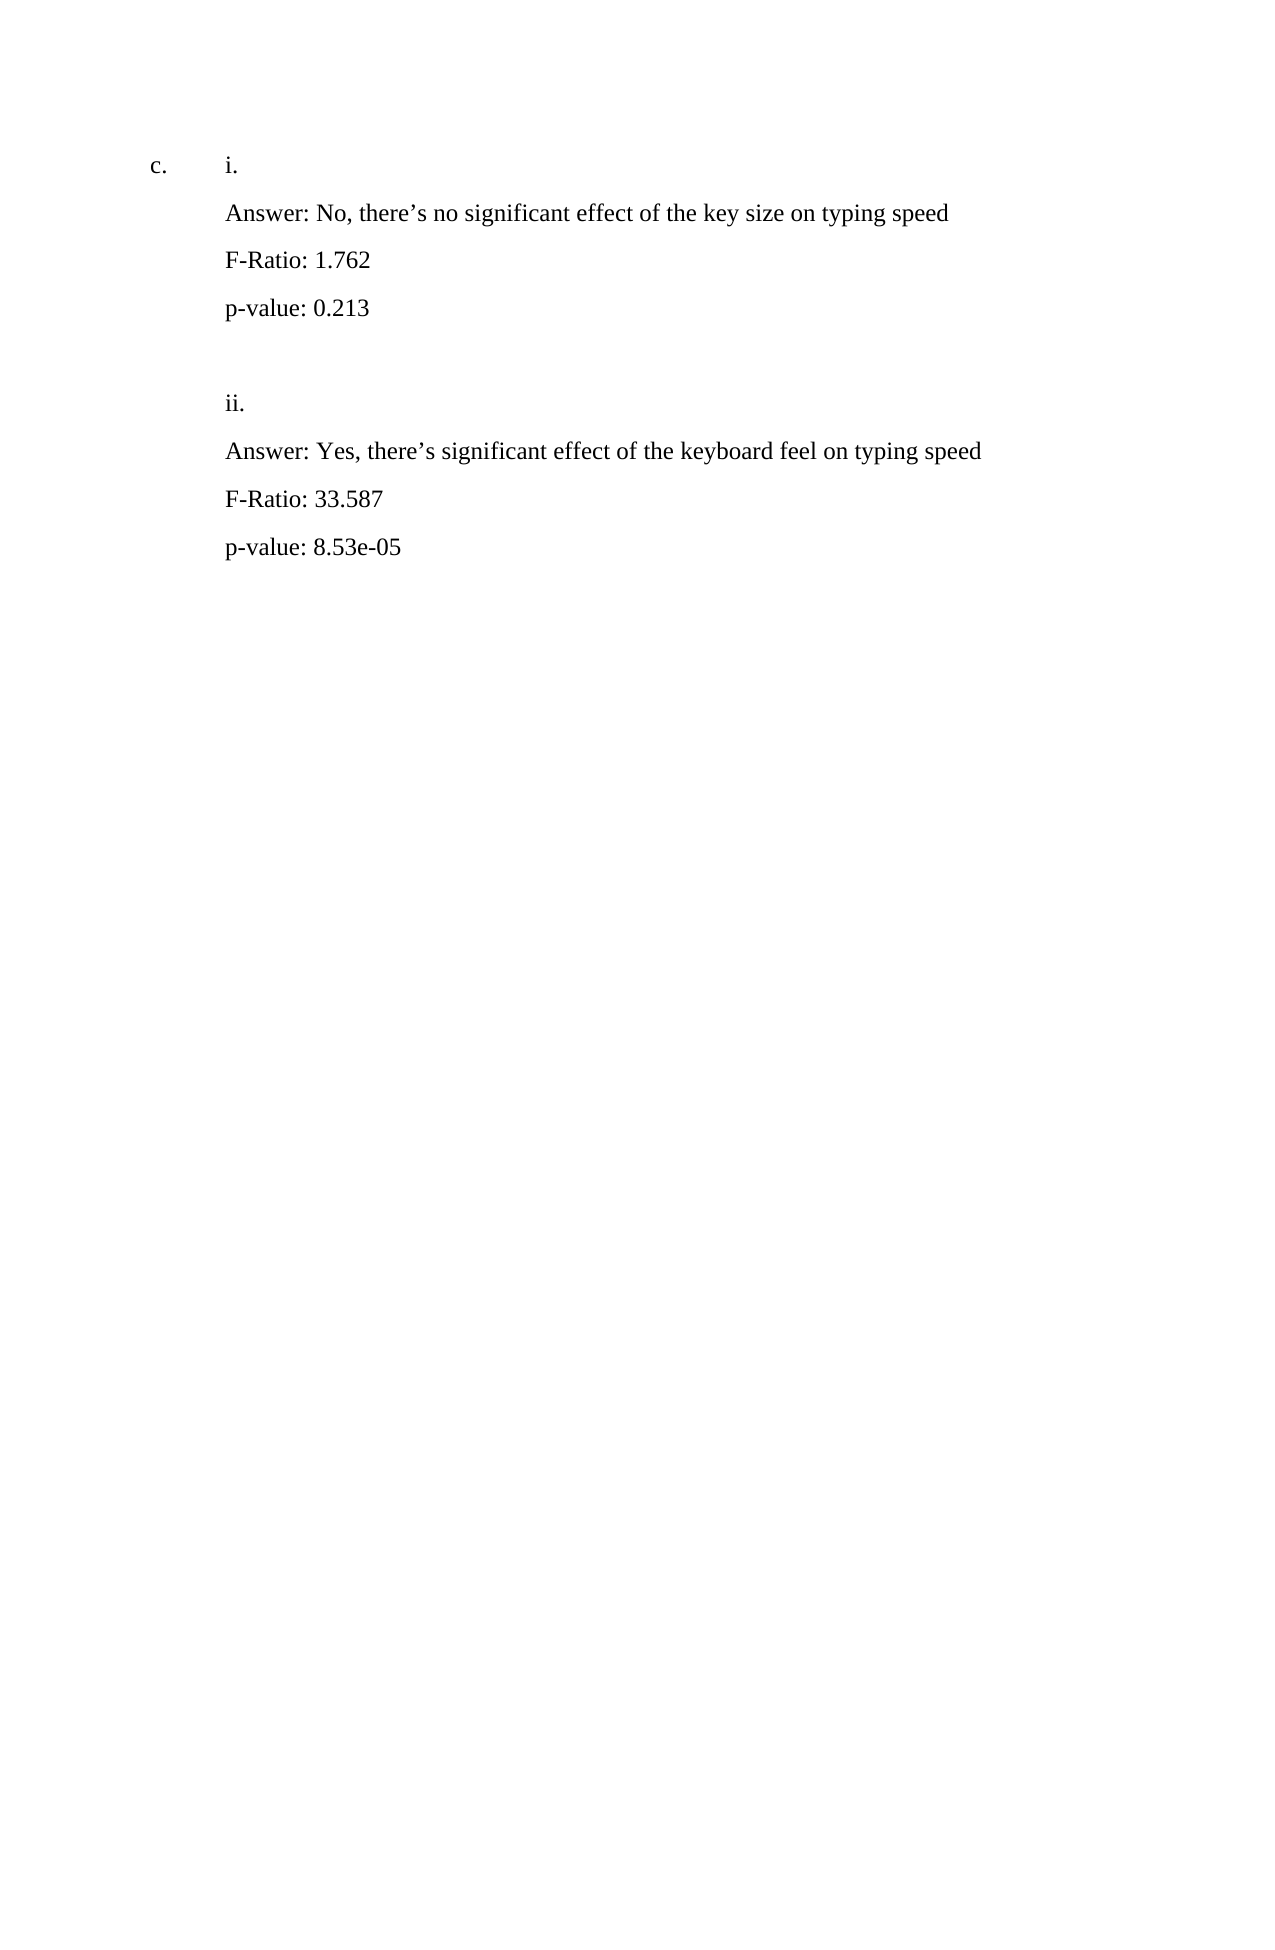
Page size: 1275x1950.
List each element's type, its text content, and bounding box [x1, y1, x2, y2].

text p-value: 0.213 [150, 293, 1125, 322]
text c. i. [150, 150, 1125, 179]
text F-Ratio: 33.587 [150, 484, 1125, 513]
text Answer: No, there’s no significant effect of the key size on typing speed [150, 198, 1125, 226]
text ii. [150, 388, 1125, 417]
text Answer: Yes, there’s significant effect of the keyboard feel on typing speed [150, 436, 1125, 465]
text p-value: 8.53e-05 [150, 532, 1125, 560]
text F-Ratio: 1.762 [150, 245, 1125, 274]
